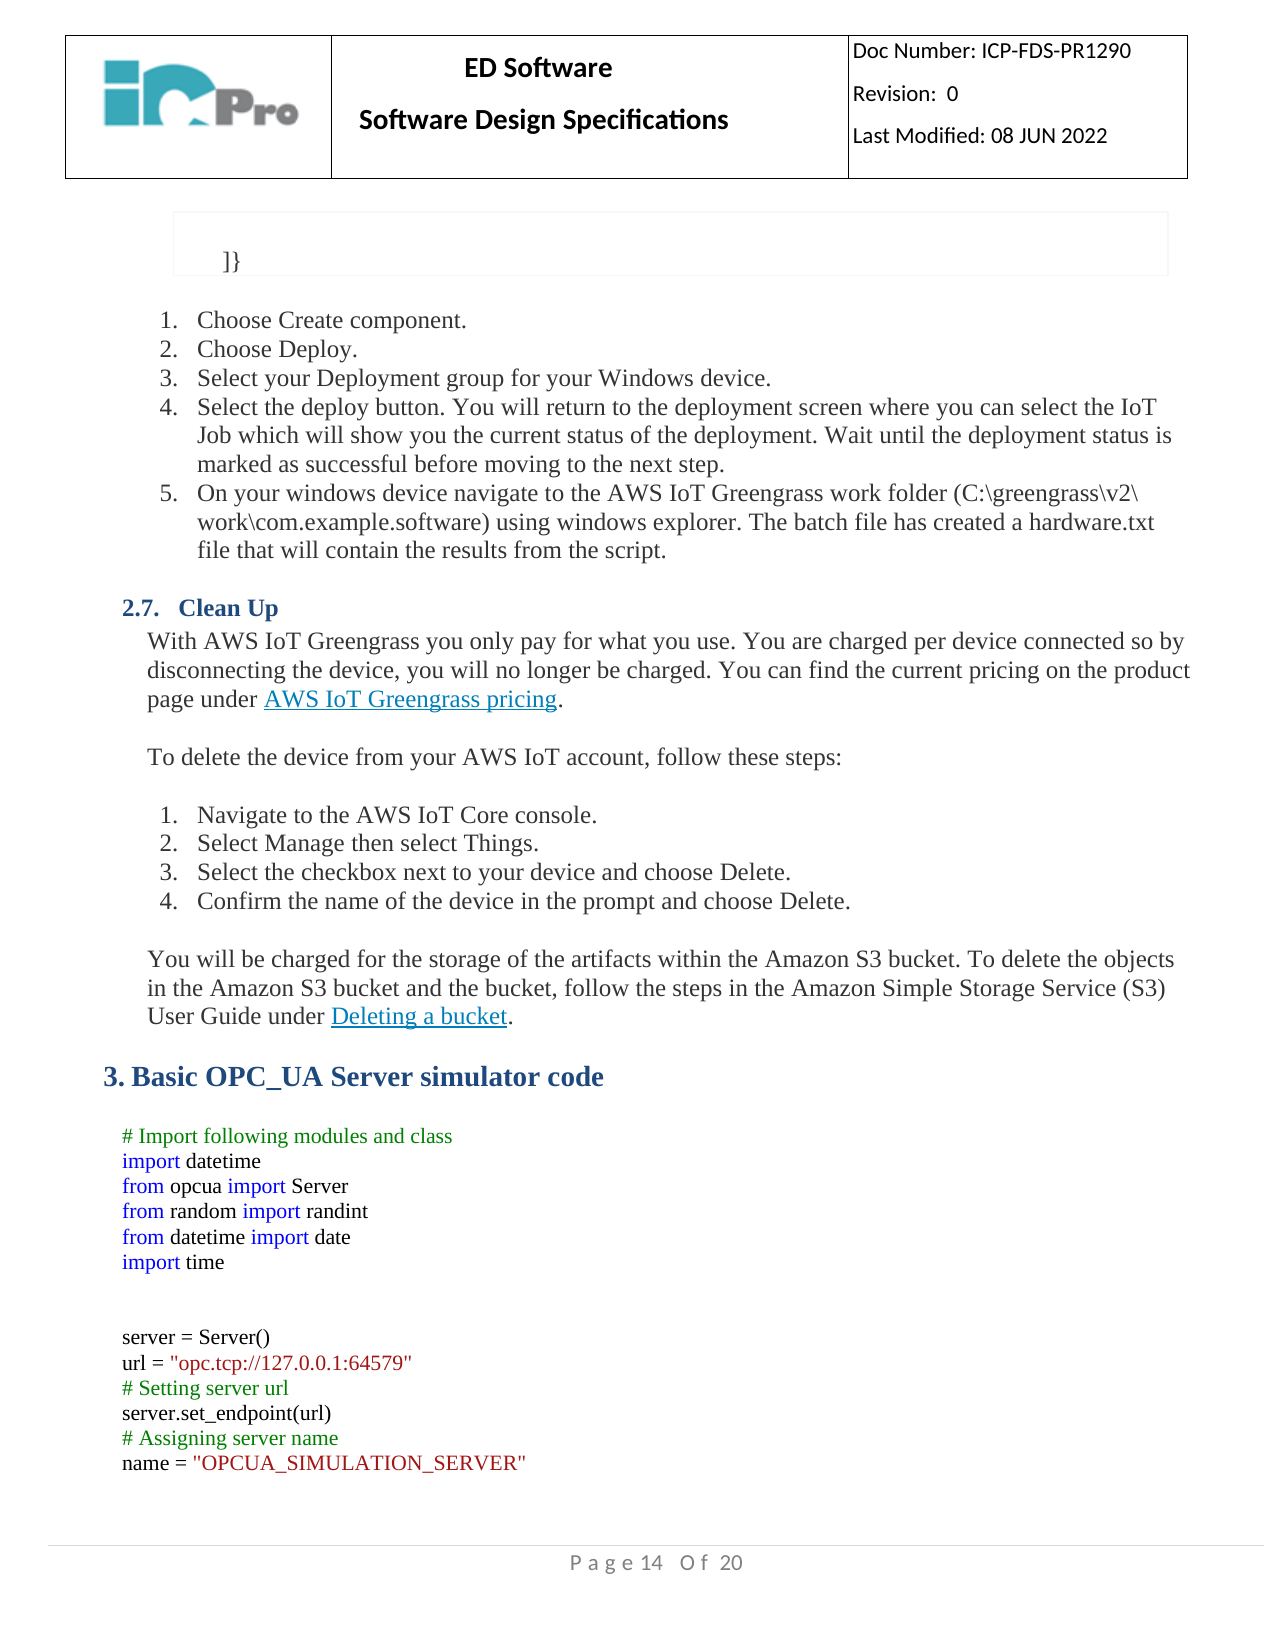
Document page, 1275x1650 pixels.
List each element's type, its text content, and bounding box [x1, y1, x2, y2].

text With AWS IoT Greengrass you only pay for what you use. You are charged per device connected so by disconnecting the device, you will no longer be charged. You can find the current pricing on the product page under AWS IoT Greengrass pricing. [147, 626, 1191, 713]
text import datetime [122, 1148, 1191, 1173]
text You will be charged for the storage of the artifacts within the Amazon S3 bucket. To delete the objects in the Amazon S3 bucket and the bucket, follow the steps in the Amazon Simple Storage Service (S3) User Guide under Deleting a bucket. [147, 944, 1191, 1030]
text import time [122, 1249, 1191, 1274]
list On your windows device navigate to the AWS IoT Greengrass work folder (C:\greengrass\v2\work\com.example.software) using windows explorer. The batch file has created a hardware.txt file that will contain the results from the script. [159, 478, 1191, 564]
subtitle Clean Up [122, 593, 1191, 622]
text name = "OPCUA_SIMULATION_SERVER" [122, 1450, 1191, 1476]
text # Assigning server name [122, 1425, 1191, 1450]
text # Import following modules and class [122, 1123, 1191, 1148]
text server.set_endpoint(url) [122, 1400, 1191, 1425]
list Confirm the name of the device in the prompt and choose Delete. [159, 886, 1191, 915]
picture [84, 50, 317, 136]
list Navigate to the AWS IoT Core console. [159, 800, 1191, 828]
text from opcua import Server [122, 1173, 1191, 1198]
text To delete the device from your AWS IoT account, follow these steps: [147, 742, 1191, 771]
text server = Server() [122, 1324, 1191, 1349]
text # Setting server url [122, 1375, 1191, 1400]
list Select the deploy button. You will return to the deployment screen where you can select the IoT Job which will show you the current status of the deployment. Wait until the deployment status is marked as successful before moving to the next step. [159, 392, 1191, 478]
text from random import randint [122, 1198, 1191, 1224]
list Choose Create component. [159, 306, 1191, 334]
list Choose Deploy. [159, 334, 1191, 363]
text url = "opc.tcp://127.0.0.1:64579" [122, 1349, 1191, 1375]
text ]} [174, 213, 1167, 275]
list Select the checkbox next to your device and choose Delete. [159, 857, 1191, 886]
list Select Manage then select Things. [159, 828, 1191, 857]
subtitle Basic OPC_UA Server simulator code [103, 1059, 1191, 1093]
list Select your Deployment group for your Windows device. [159, 363, 1191, 392]
text from datetime import date [122, 1224, 1191, 1249]
